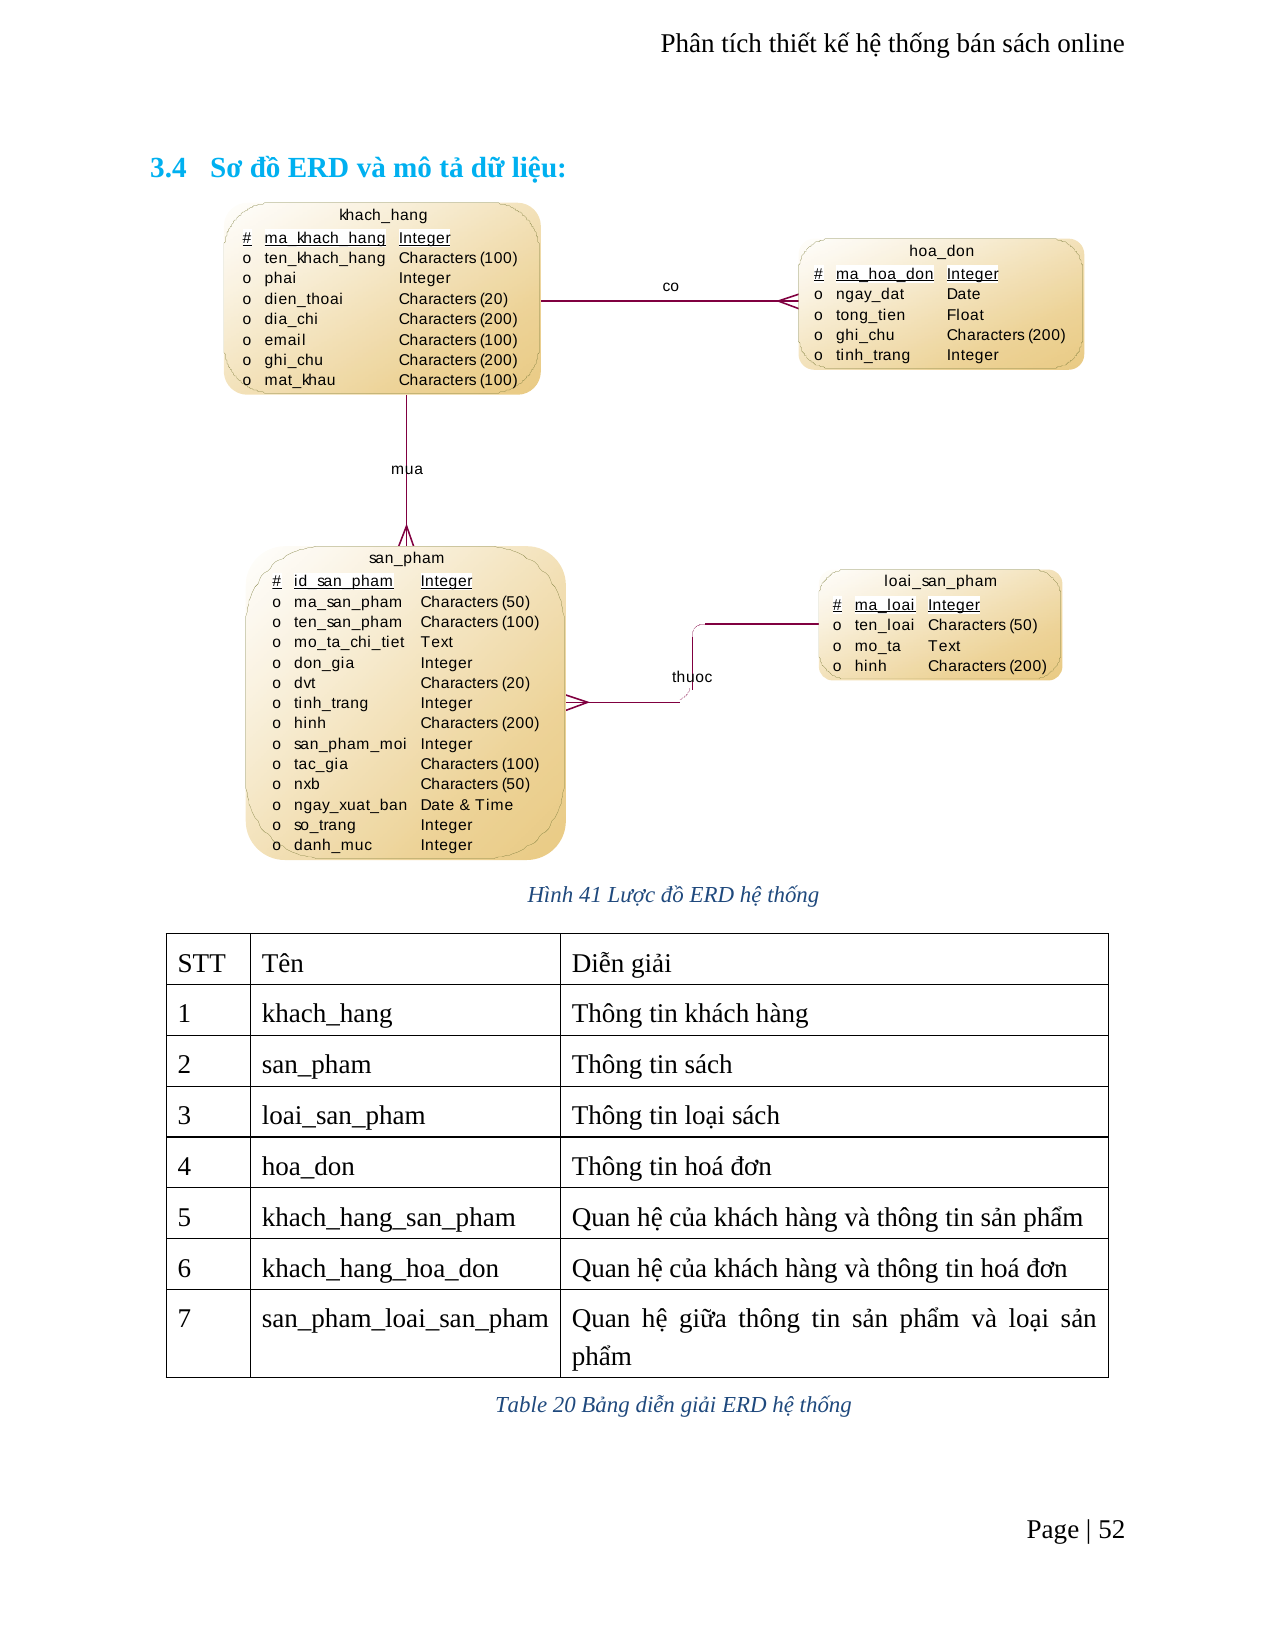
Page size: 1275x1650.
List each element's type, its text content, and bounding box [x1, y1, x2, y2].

table_cell san_pham [251, 1036, 560, 1086]
subtitle Sơ đồ ERD và mô tả dữ liệu: [150, 150, 1125, 183]
table_cell Thông tin hoá đơn [561, 1138, 1108, 1187]
table_cell 1 [167, 985, 250, 1035]
table_cell hoa_don [251, 1138, 560, 1187]
table_cell san_pham_loai_san_pham [251, 1290, 560, 1377]
table_cell Quan hệ của khách hàng và thông tin sản phẩm [561, 1188, 1108, 1238]
table_cell khach_hang [251, 985, 560, 1035]
table_cell khach_hang_san_pham [251, 1188, 560, 1238]
table_cell 2 [167, 1036, 250, 1086]
table_header Diễn giải [561, 934, 1108, 984]
table_header Tên [251, 934, 560, 984]
table_cell 4 [167, 1138, 250, 1187]
table_cell 7 [167, 1290, 250, 1377]
table_cell Quan hệ của khách hàng và thông tin hoá đơn [561, 1239, 1108, 1289]
table_cell loai_san_pham [251, 1087, 560, 1136]
table_cell Thông tin khách hàng [561, 985, 1108, 1035]
table_cell Quan hệ giữa thông tin sản phẩm và loại sản phẩm [561, 1290, 1108, 1377]
table_header STT [167, 934, 250, 984]
table_cell Thông tin loại sách [561, 1087, 1108, 1136]
table_cell 6 [167, 1239, 250, 1289]
table_cell 5 [167, 1188, 250, 1238]
table_cell Thông tin sách [561, 1036, 1108, 1086]
table_cell khach_hang_hoa_don [251, 1239, 560, 1289]
table_cell 3 [167, 1087, 250, 1136]
